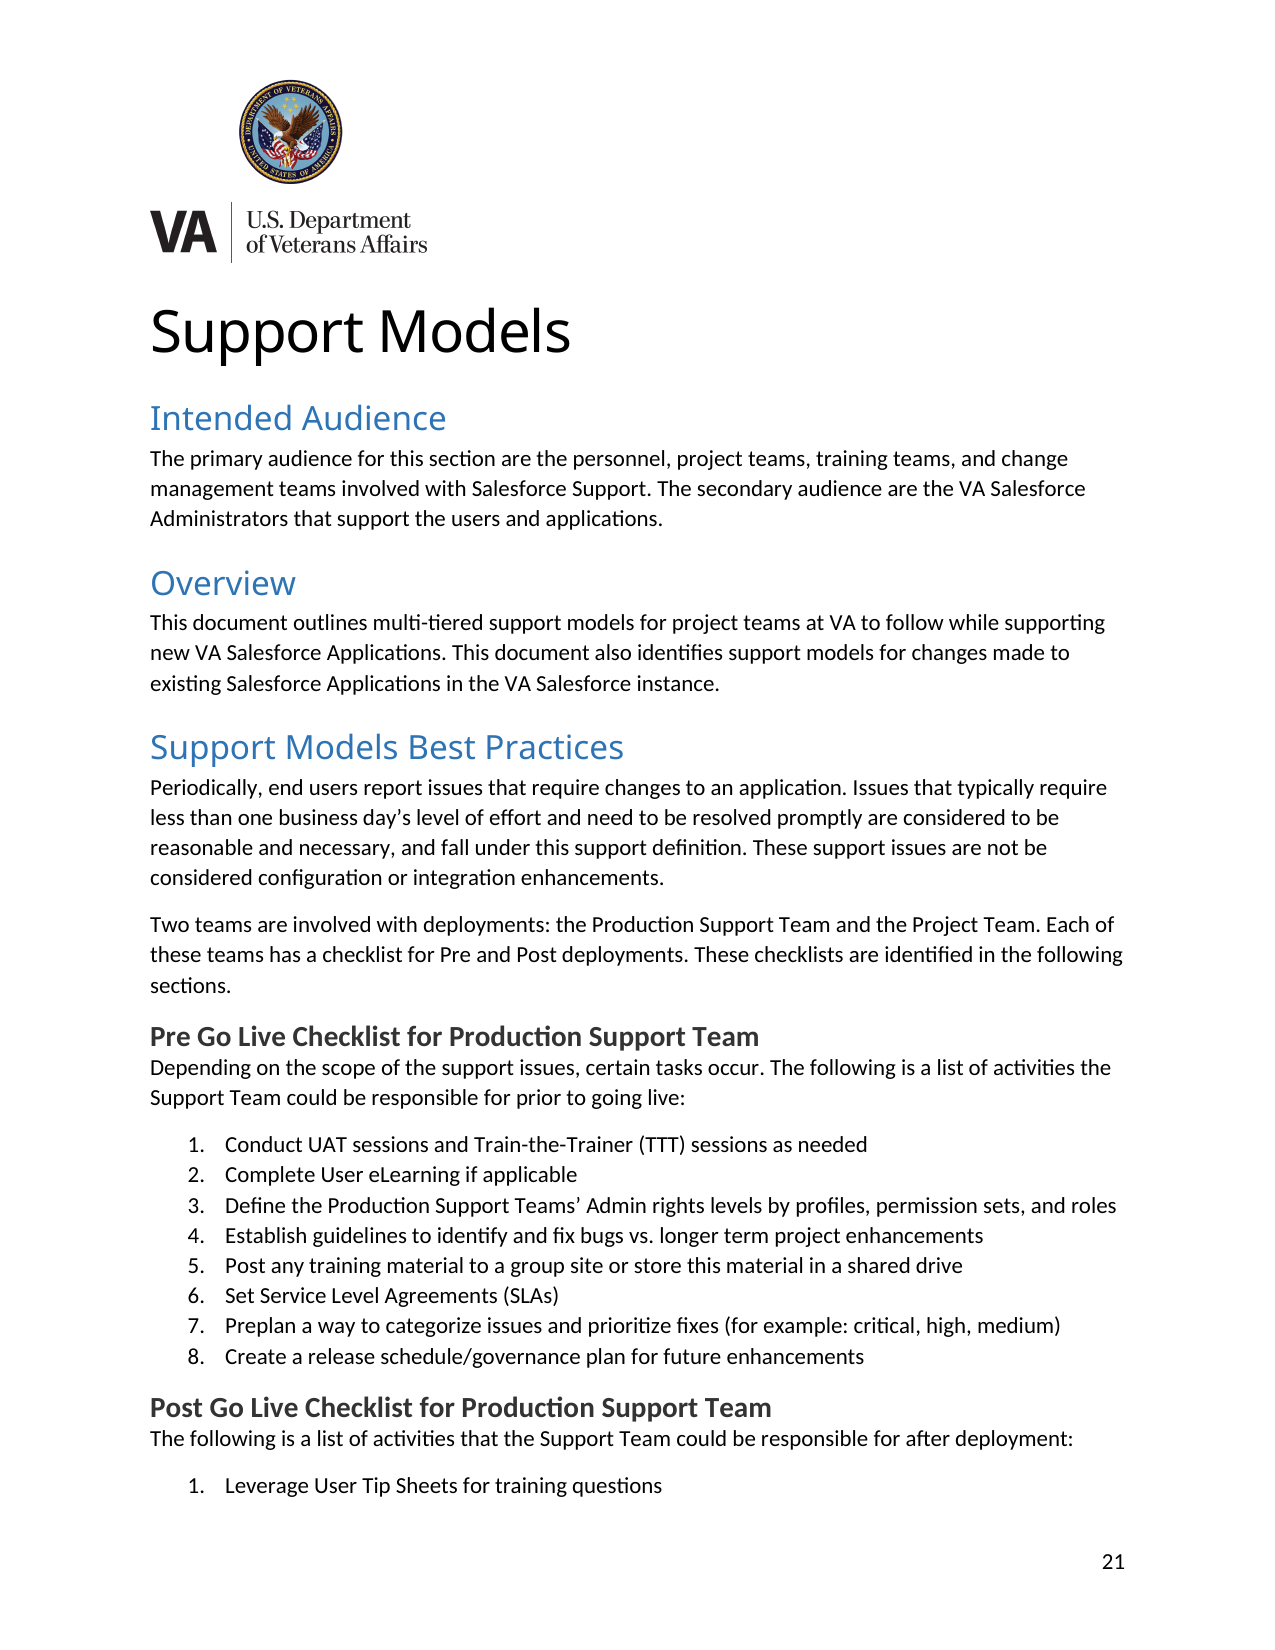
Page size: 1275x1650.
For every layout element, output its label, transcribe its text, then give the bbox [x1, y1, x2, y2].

list Establish guidelines to identify and fix bugs vs. longer term project enhancements [187, 1221, 1125, 1249]
list Complete User eLearning if applicable [187, 1161, 1125, 1189]
subtitle Intended Audience [150, 395, 1125, 440]
list Preplan a way to categorize issues and prioritize fixes (for example: critical, high, medium) [187, 1312, 1125, 1340]
subtitle Post Go Live Checklist for Production Support Team [150, 1389, 1125, 1424]
list Create a release schedule/governance plan for future enhancements [187, 1342, 1125, 1370]
subtitle Support Models Best Practices [150, 724, 1125, 769]
subtitle Pre Go Live Checklist for Production Support Team [150, 1018, 1125, 1053]
list Conduct UAT sessions and Train-the-Trainer (TTT) sessions as needed [187, 1130, 1125, 1158]
text The primary audience for this section are the personnel, project teams, training teams, and change management teams involved with Salesforce Support. The secondary audience are the VA Salesforce Administrators that support the users and applications. [150, 444, 1125, 532]
text Periodically, end users report issues that require changes to an application. Issues that typically require less than one business day’s level of effort and need to be resolved promptly are considered to be reasonable and necessary, and fall under this support definition. These support issues are not be considered configuration or integration enhancements. [150, 773, 1125, 892]
title Support Models [150, 290, 1125, 370]
picture [150, 75, 427, 263]
list Set Service Level Agreements (SLAs) [187, 1281, 1125, 1309]
list Define the Production Support Teams’ Admin rights levels by profiles, permission sets, and roles [187, 1191, 1125, 1219]
text Two teams are involved with deployments: the Production Support Team and the Project Team. Each of these teams has a checklist for Pre and Post deployments. These checklists are identified in the following sections. [150, 910, 1125, 999]
text The following is a list of activities that the Support Team could be responsible for after deployment: [150, 1424, 1125, 1452]
list Leverage User Tip Sheets for training questions [187, 1471, 1125, 1499]
subtitle Overview [150, 559, 1125, 605]
list Post any training material to a group site or store this material in a shared drive [187, 1251, 1125, 1279]
text This document outlines multi-tiered support models for project teams at VA to follow while supporting new VA Salesforce Applications. This document also identifies support models for changes made to existing Salesforce Applications in the VA Salesforce instance. [150, 608, 1125, 697]
text Depending on the scope of the support issues, certain tasks occur. The following is a list of activities the Support Team could be responsible for prior to going live: [150, 1053, 1125, 1112]
